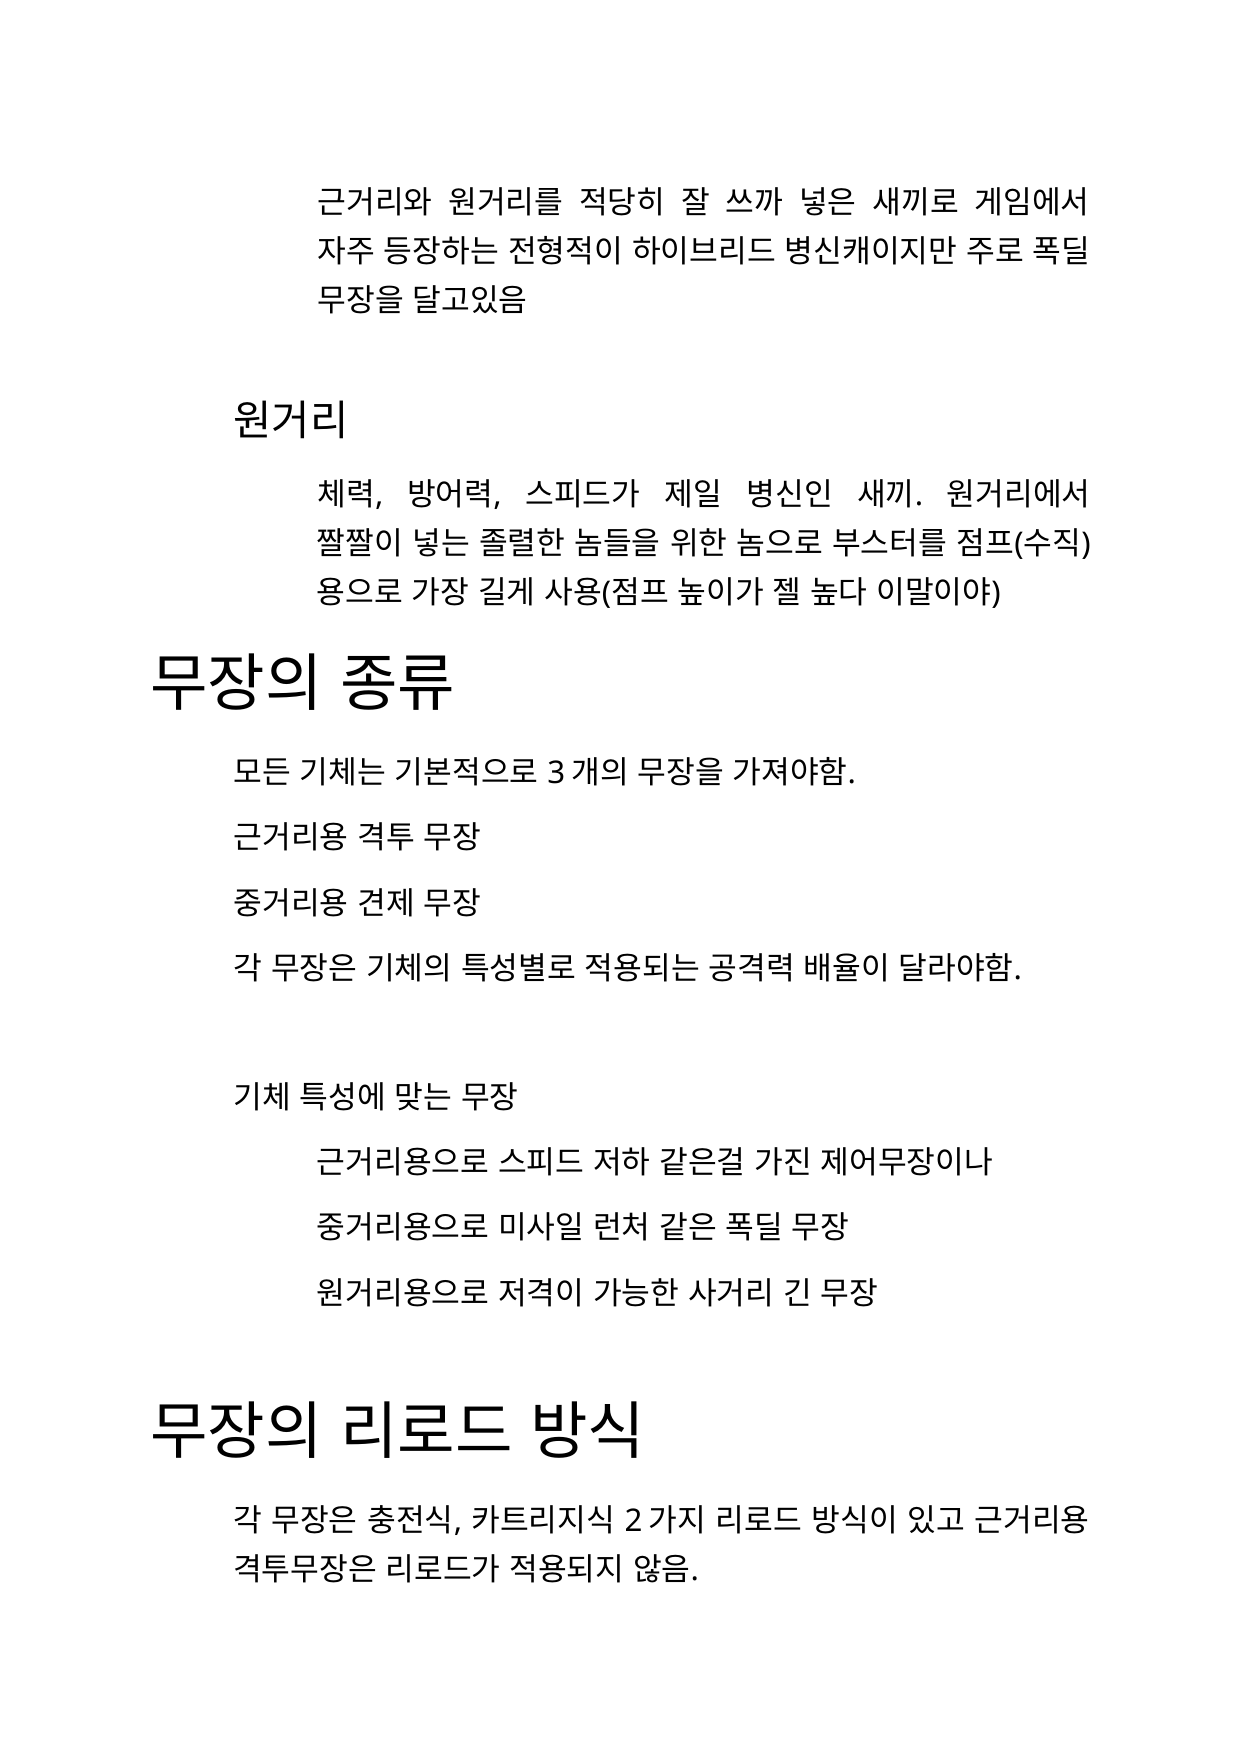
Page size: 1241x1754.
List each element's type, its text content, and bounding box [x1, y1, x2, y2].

text 각 무장은 기체의 특성별로 적용되는 공격력 배율이 달라야함. [233, 943, 1090, 989]
text 근거리와 원거리를 적당히 잘 쓰까 넣은 새끼로 게임에서 자주 등장하는 전형적이 하이브리드 병신캐이지만 주로 폭딜 무장을 달고있음 [317, 177, 1090, 320]
text 무장의 종류 [150, 633, 1090, 723]
text 기체 특성에 맞는 무장 [233, 1072, 1090, 1117]
text 중거리용으로 미사일 런처 같은 폭딜 무장 [233, 1203, 1090, 1248]
text 근거리용으로 스피드 저하 같은걸 가진 제어무장이나 [233, 1137, 1090, 1182]
text 각 무장은 충전식, 카트리지식 2가지 리로드 방식이 있고 근거리용 격투무장은 리로드가 적용되지 않음. [233, 1495, 1090, 1589]
text 체력, 방어력, 스피드가 제일 병신인 새끼. 원거리에서 짤짤이 넣는 졸렬한 놈들을 위한 놈으로 부스터를 점프(수직)용으로 가장 길게 사용(점프 높이가 젤 높다 이말이야) [317, 469, 1090, 612]
text 원거리용으로 저격이 가능한 사거리 긴 무장 [233, 1268, 1090, 1313]
text 근거리용 격투 무장 [233, 813, 1090, 858]
text 원거리 [150, 387, 1090, 448]
text 중거리용 견제 무장 [233, 878, 1090, 923]
text 모든 기체는 기본적으로 3개의 무장을 가져야함. [150, 747, 1090, 792]
text 무장의 리로드 방식 [150, 1381, 1090, 1471]
